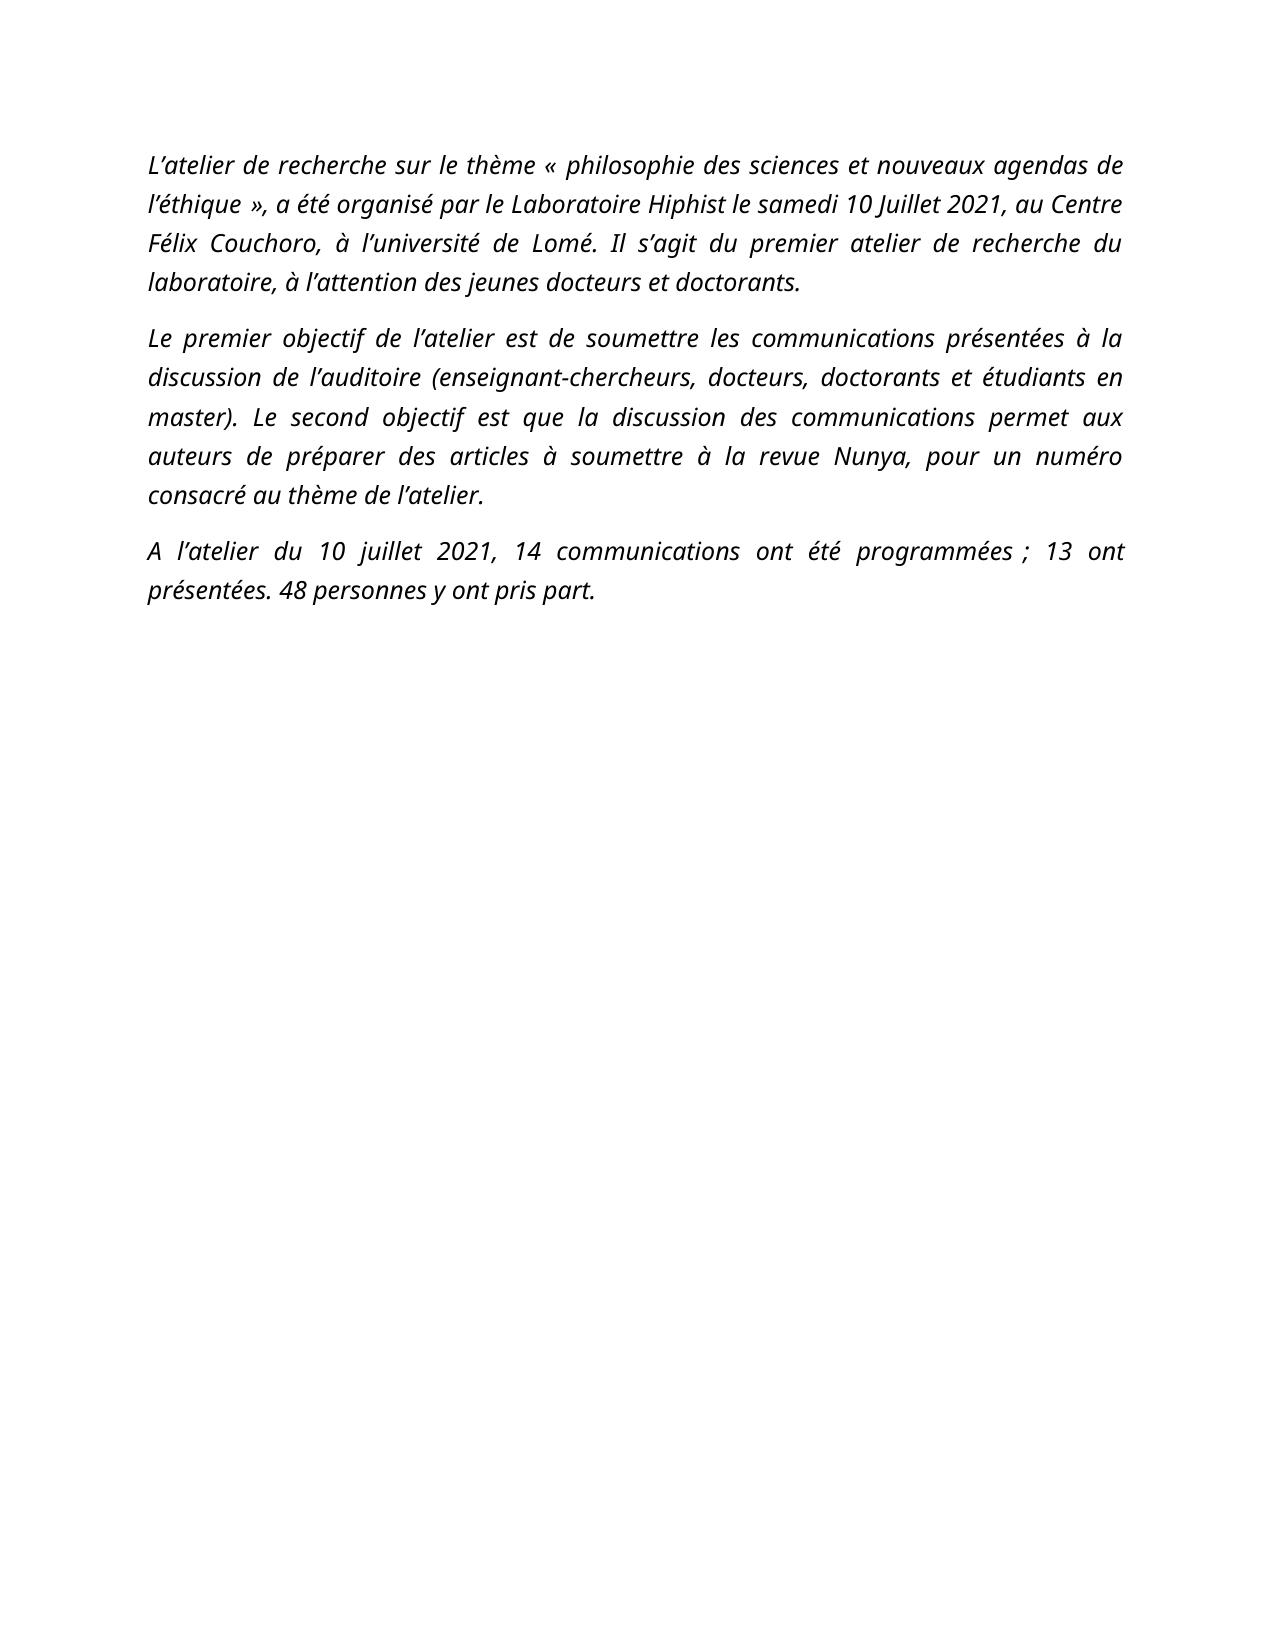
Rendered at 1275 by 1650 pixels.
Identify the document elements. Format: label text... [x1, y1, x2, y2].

text L’atelier de recherche sur le thème « philosophie des sciences et nouveaux agendas de l’éthique », a été organisé par le Laboratoire Hiphist le samedi 10 Juillet 2021, au Centre Félix Couchoro, à l’université de Lomé. Il s’agit du premier atelier de recherche du laboratoire, à l’attention des jeunes docteurs et doctorants. [148, 148, 1127, 299]
text A l’atelier du 10 juillet 2021, 14 communications ont été programmées ; 13 ont présentées. 48 personnes y ont pris part. [148, 533, 1127, 607]
text Le premier objectif de l’atelier est de soumettre les communications présentées à la discussion de l’auditoire (enseignant-chercheurs, docteurs, doctorants et étudiants en master). Le second objectif est que la discussion des communications permet aux auteurs de préparer des articles à soumettre à la revue Nunya, pour un numéro consacré au thème de l’atelier. [148, 321, 1127, 512]
